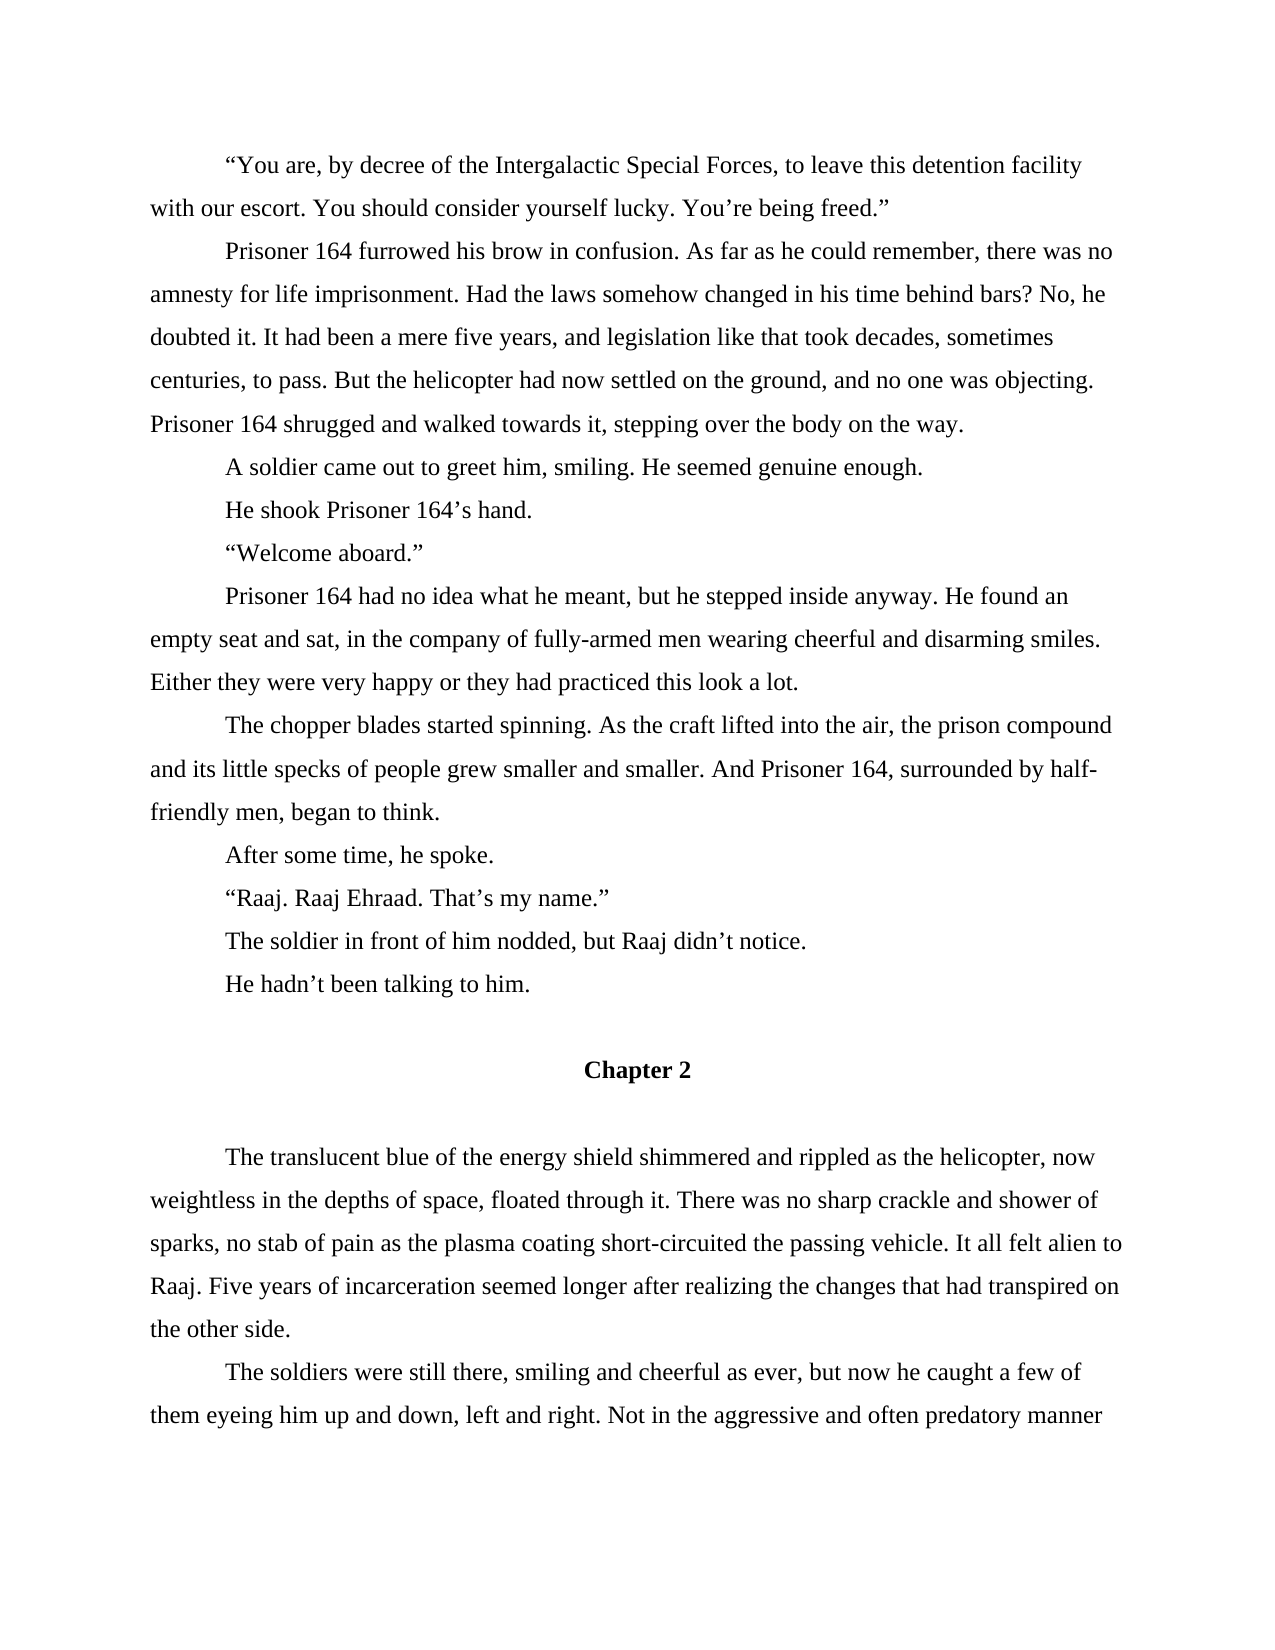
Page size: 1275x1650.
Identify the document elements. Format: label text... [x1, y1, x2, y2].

text The chopper blades started spinning. As the craft lifted into the air, the prison compound and its little specks of people grew smaller and smaller. And Prisoner 164, surrounded by half-friendly men, began to think. [150, 711, 1125, 826]
text “Raaj. Raaj Ehraad. That’s my name.” [150, 883, 1125, 912]
text A soldier came out to greet him, smiling. He seemed genuine enough. [225, 452, 1125, 481]
text The soldier in front of him nodded, but Raaj didn’t notice. [150, 926, 1125, 955]
text Prisoner 164 had no idea what he meant, but he stepped inside anyway. He found an empty seat and sat, in the company of fully-armed men wearing cheerful and disarming smiles. Either they were very happy or they had practiced this look a lot. [150, 581, 1125, 696]
text “You are, by decree of the Intergalactic Special Forces, to leave this detention facility with our escort. You should consider yourself lucky. You’re being freed.” [150, 150, 1125, 222]
text He shook Prisoner 164’s hand. [225, 495, 1125, 524]
text After some time, he spoke. [150, 840, 1125, 869]
text He hadn’t been talking to him. [150, 969, 1125, 998]
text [150, 1357, 1125, 1429]
text The translucent blue of the energy shield shimmered and rippled as the helicopter, now weightless in the depths of space, floated through it. There was no sharp crackle and shower of sparks, no stab of pain as the plasma coating short-circuited the passing vehicle. It all felt alien to Raaj. Five years of incarceration seemed longer after realizing the changes that had transpired on the other side. [150, 1142, 1125, 1343]
text Chapter 2 [150, 1056, 1125, 1084]
text Prisoner 164 furrowed his brow in confusion. As far as he could remember, there was no amnesty for life imprisonment. Had the laws somehow changed in his time behind bars? No, he doubted it. It had been a mere five years, and legislation like that took decades, sometimes centuries, to pass. But the helicopter had now settled on the ground, and no one was objecting. Prisoner 164 shrugged and walked towards it, stepping over the body on the way. [150, 236, 1125, 437]
text “Welcome aboard.” [150, 538, 1125, 567]
